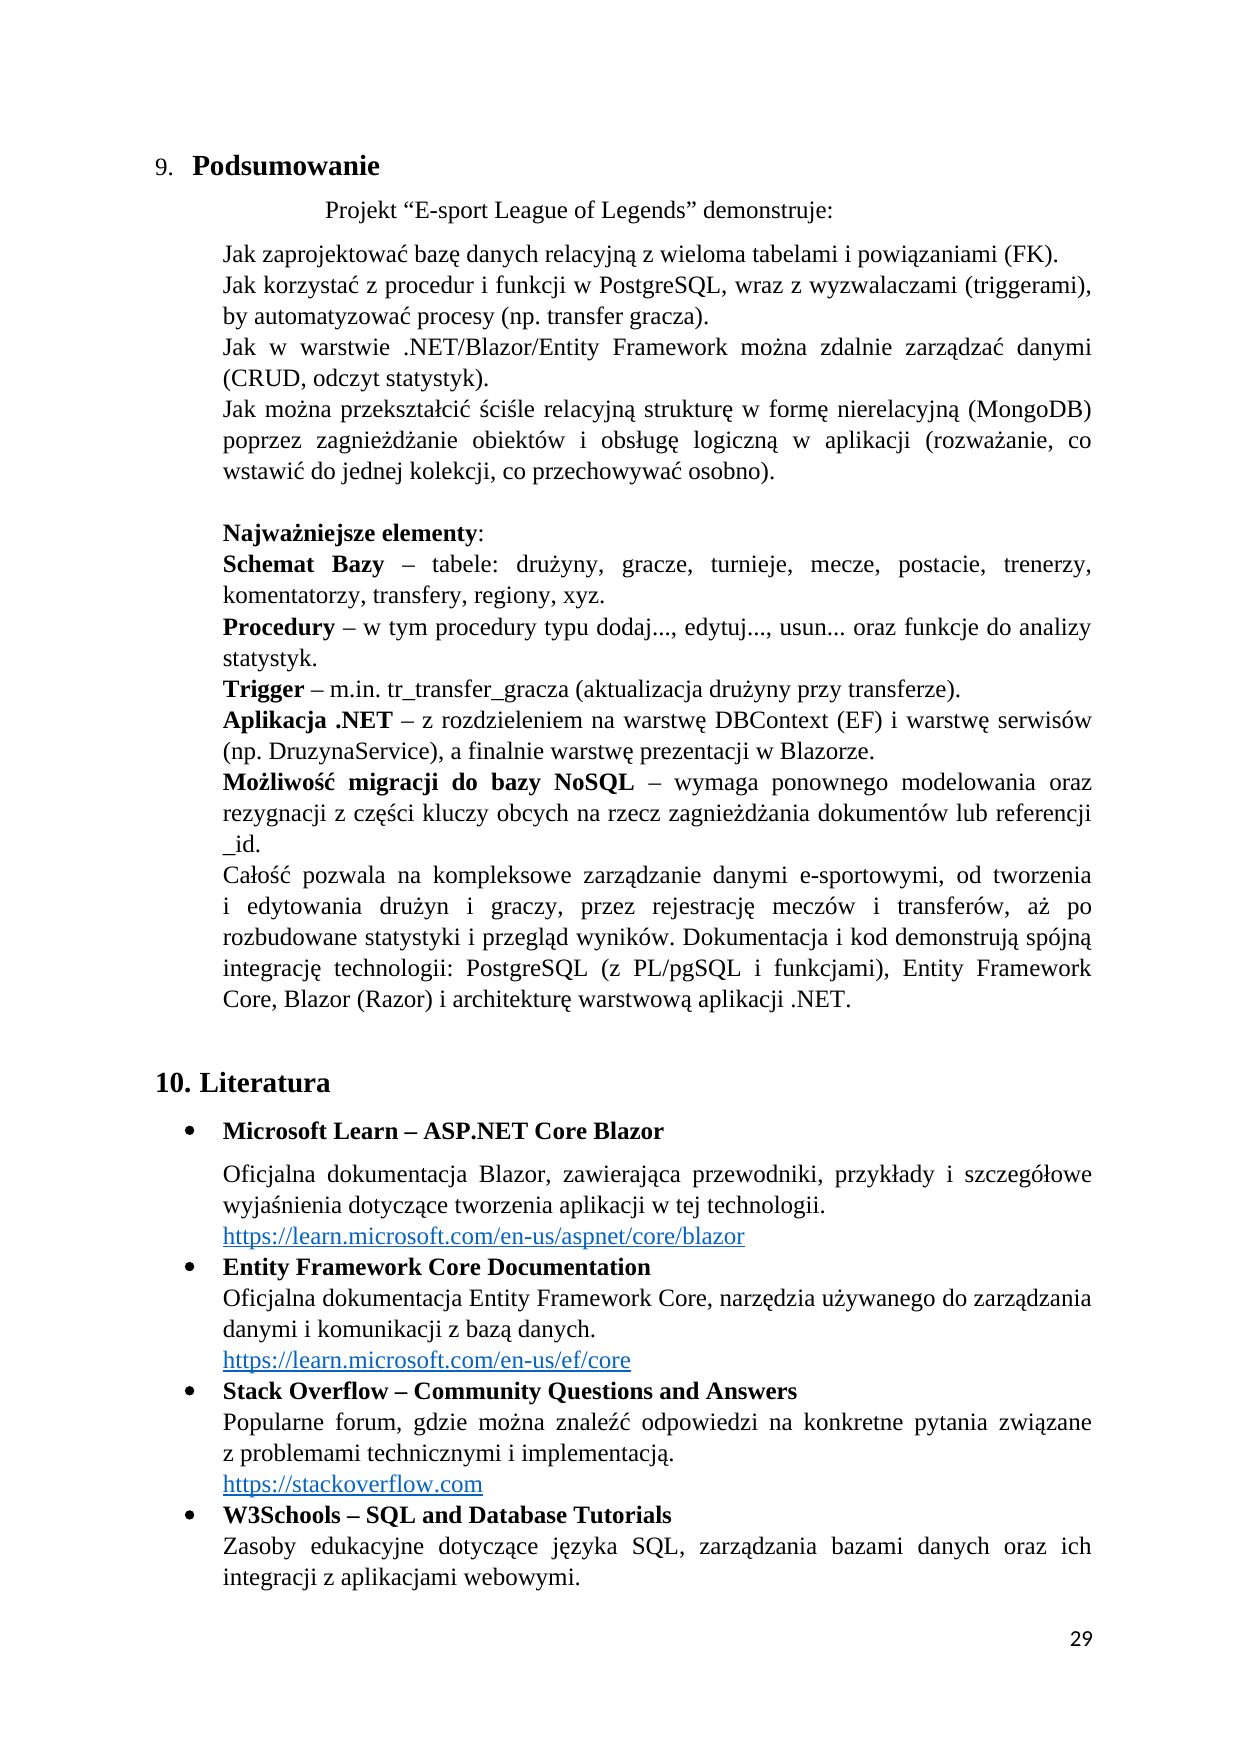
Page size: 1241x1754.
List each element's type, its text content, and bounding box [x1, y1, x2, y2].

list https://stackoverflow.com [223, 1469, 1093, 1498]
list Najważniejsze elementy: [223, 518, 1093, 547]
list https://learn.microsoft.com/en-us/ef/core [223, 1345, 1093, 1374]
list Całość pozwala na kompleksowe zarządzanie danymi e-sportowymi, od tworzenia i edytowania drużyn i graczy, przez rejestrację meczów i transferów, aż po rozbudowane statystyki i przegląd wyników. Dokumentacja i kod demonstrują spójną integrację technologii: PostgreSQL (z PL/pgSQL i funkcjami), Entity Framework Core, Blazor (Razor) i architekturę warstwową aplikacji .NET. [223, 860, 1093, 1013]
list Entity Framework Core Documentation [185, 1252, 1093, 1281]
list Możliwość migracji do bazy NoSQL – wymaga ponownego modelowania oraz rezygnacji z części kluczy obcych na rzecz zagnieżdżania dokumentów lub referencji _id. [223, 767, 1093, 858]
list Trigger – m.in. tr_transfer_gracza (aktualizacja drużyny przy transferze). [223, 674, 1093, 702]
list https://learn.microsoft.com/en-us/aspnet/core/blazor [223, 1221, 1093, 1250]
list Jak korzystać z procedur i funkcji w PostgreSQL, wraz z wyzwalaczami (triggerami), by automatyzować procesy (np. transfer gracza). [223, 270, 1093, 330]
list Stack Overflow – Community Questions and Answers [185, 1376, 1093, 1405]
list Oficjalna dokumentacja Blazor, zawierająca przewodniki, przykłady i szczegółowe wyjaśnienia dotyczące tworzenia aplikacji w tej technologii. [223, 1159, 1093, 1219]
list Procedury – w tym procedury typu dodaj..., edytuj..., usun... oraz funkcje do analizy statystyk. [223, 612, 1093, 671]
list Jak zaprojektować bazę danych relacyjną z wieloma tabelami i powiązaniami (FK). [223, 239, 1093, 268]
list Zasoby edukacyjne dotyczące języka SQL, zarządzania bazami danych oraz ich integracji z aplikacjami webowymi. [223, 1531, 1093, 1591]
list Schemat Bazy – tabele: drużyny, gracze, turnieje, mecze, postacie, trenerzy, komentatorzy, transfery, regiony, xyz. [223, 549, 1093, 609]
list Oficjalna dokumentacja Entity Framework Core, narzędzia używanego do zarządzania danymi i komunikacji z bazą danych. [223, 1283, 1093, 1343]
list Aplikacja .NET – z rozdzieleniem na warstwę DBContext (EF) i warstwę serwisów (np. DruzynaService), a finalnie warstwę prezentacji w Blazorze. [223, 705, 1093, 764]
list Jak w warstwie .NET/Blazor/Entity Framework można zdalnie zarządzać danymi (CRUD, odczyt statystyk). [223, 332, 1093, 392]
list Jak można przekształcić ściśle relacyjną strukturę w formę nierelacyjną (MongoDB) poprzez zagnieżdżanie obiektów i obsługę logiczną w aplikacji (rozważanie, co wstawić do jednej kolekcji, co przechowywać osobno). [223, 394, 1093, 485]
list Podsumowanie Projekt “E-sport League of Legends” demonstruje: [155, 148, 1093, 224]
list Literatura [155, 1065, 1093, 1099]
list W3Schools – SQL and Database Tutorials [185, 1500, 1093, 1529]
list Popularne forum, gdzie można znaleźć odpowiedzi na konkretne pytania związane z problemami technicznymi i implementacją. [223, 1407, 1093, 1467]
list Microsoft Learn – ASP.NET Core Blazor [185, 1116, 1093, 1144]
